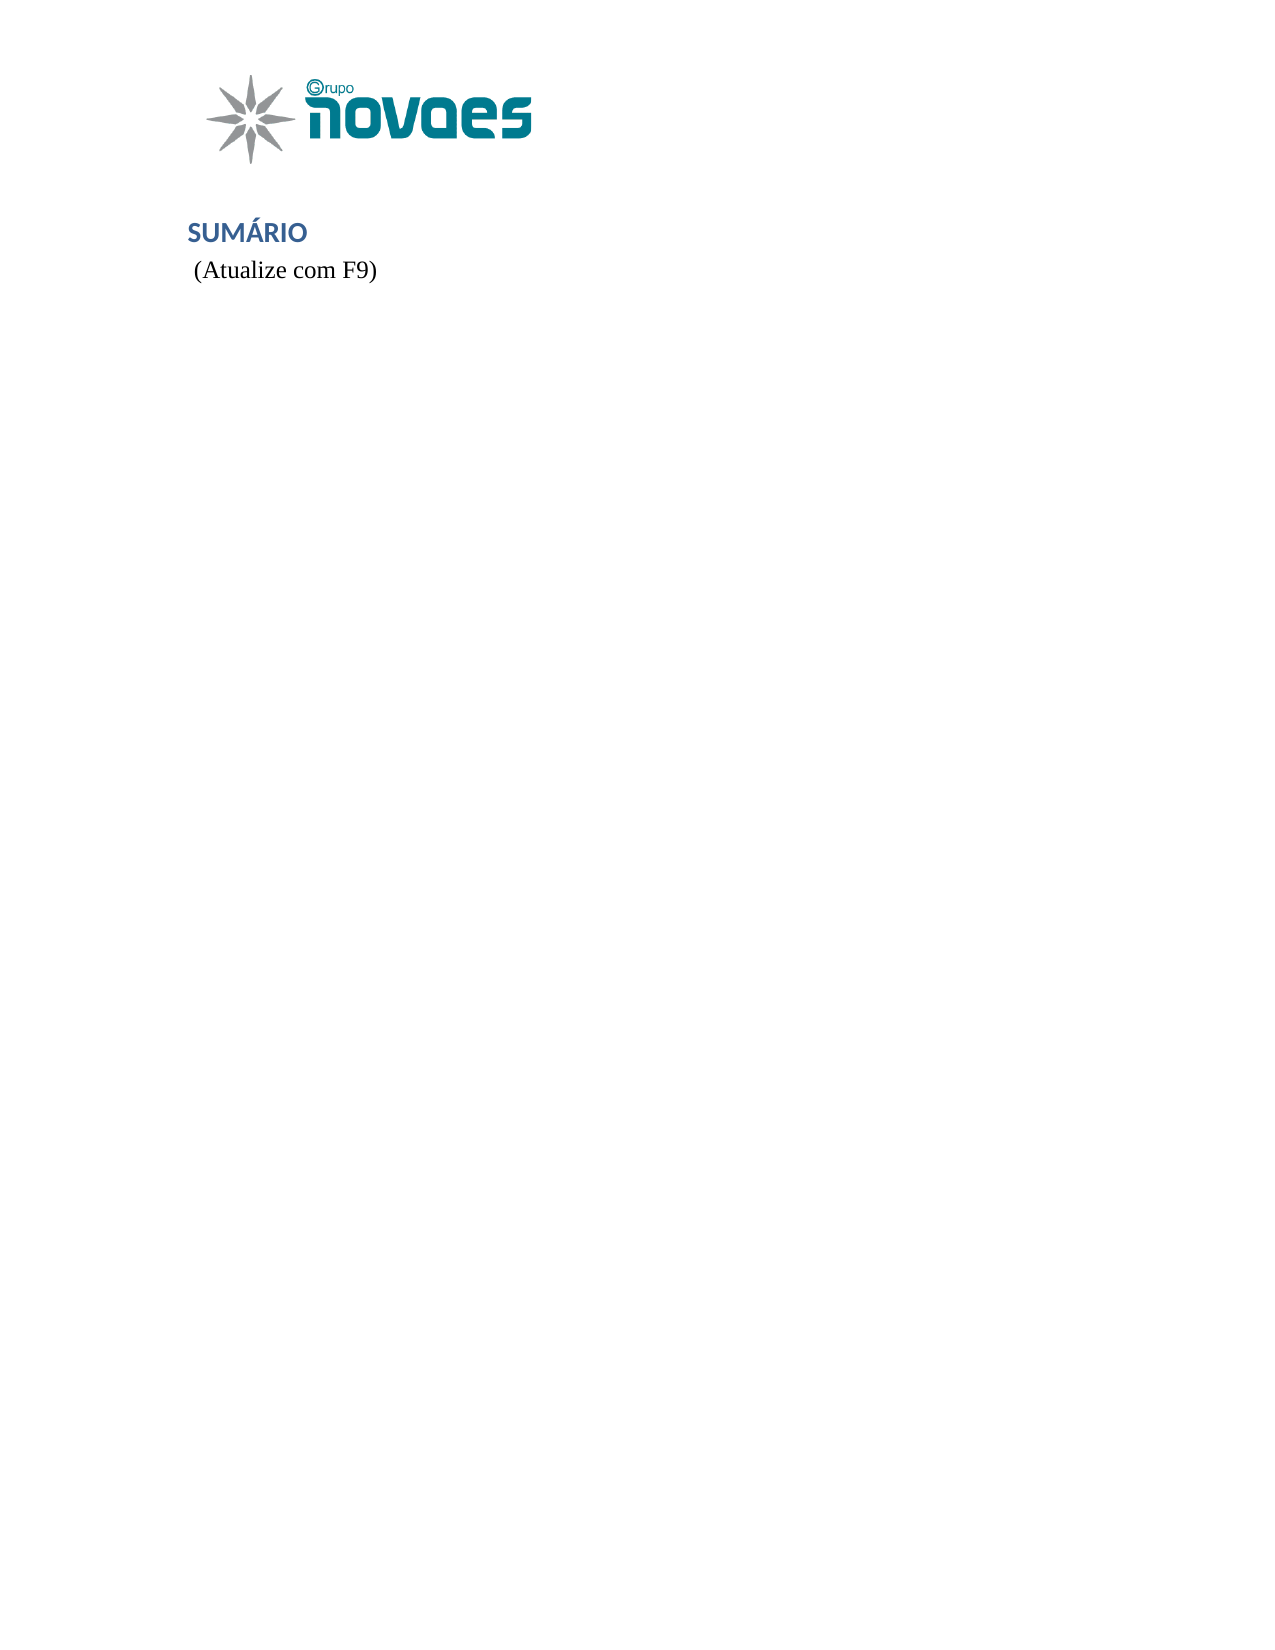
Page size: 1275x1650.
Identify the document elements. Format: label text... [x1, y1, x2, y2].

subtitle SUMÁRIO [187, 214, 1087, 249]
text (Atualize com F9) [187, 255, 1087, 284]
picture [206, 75, 532, 164]
